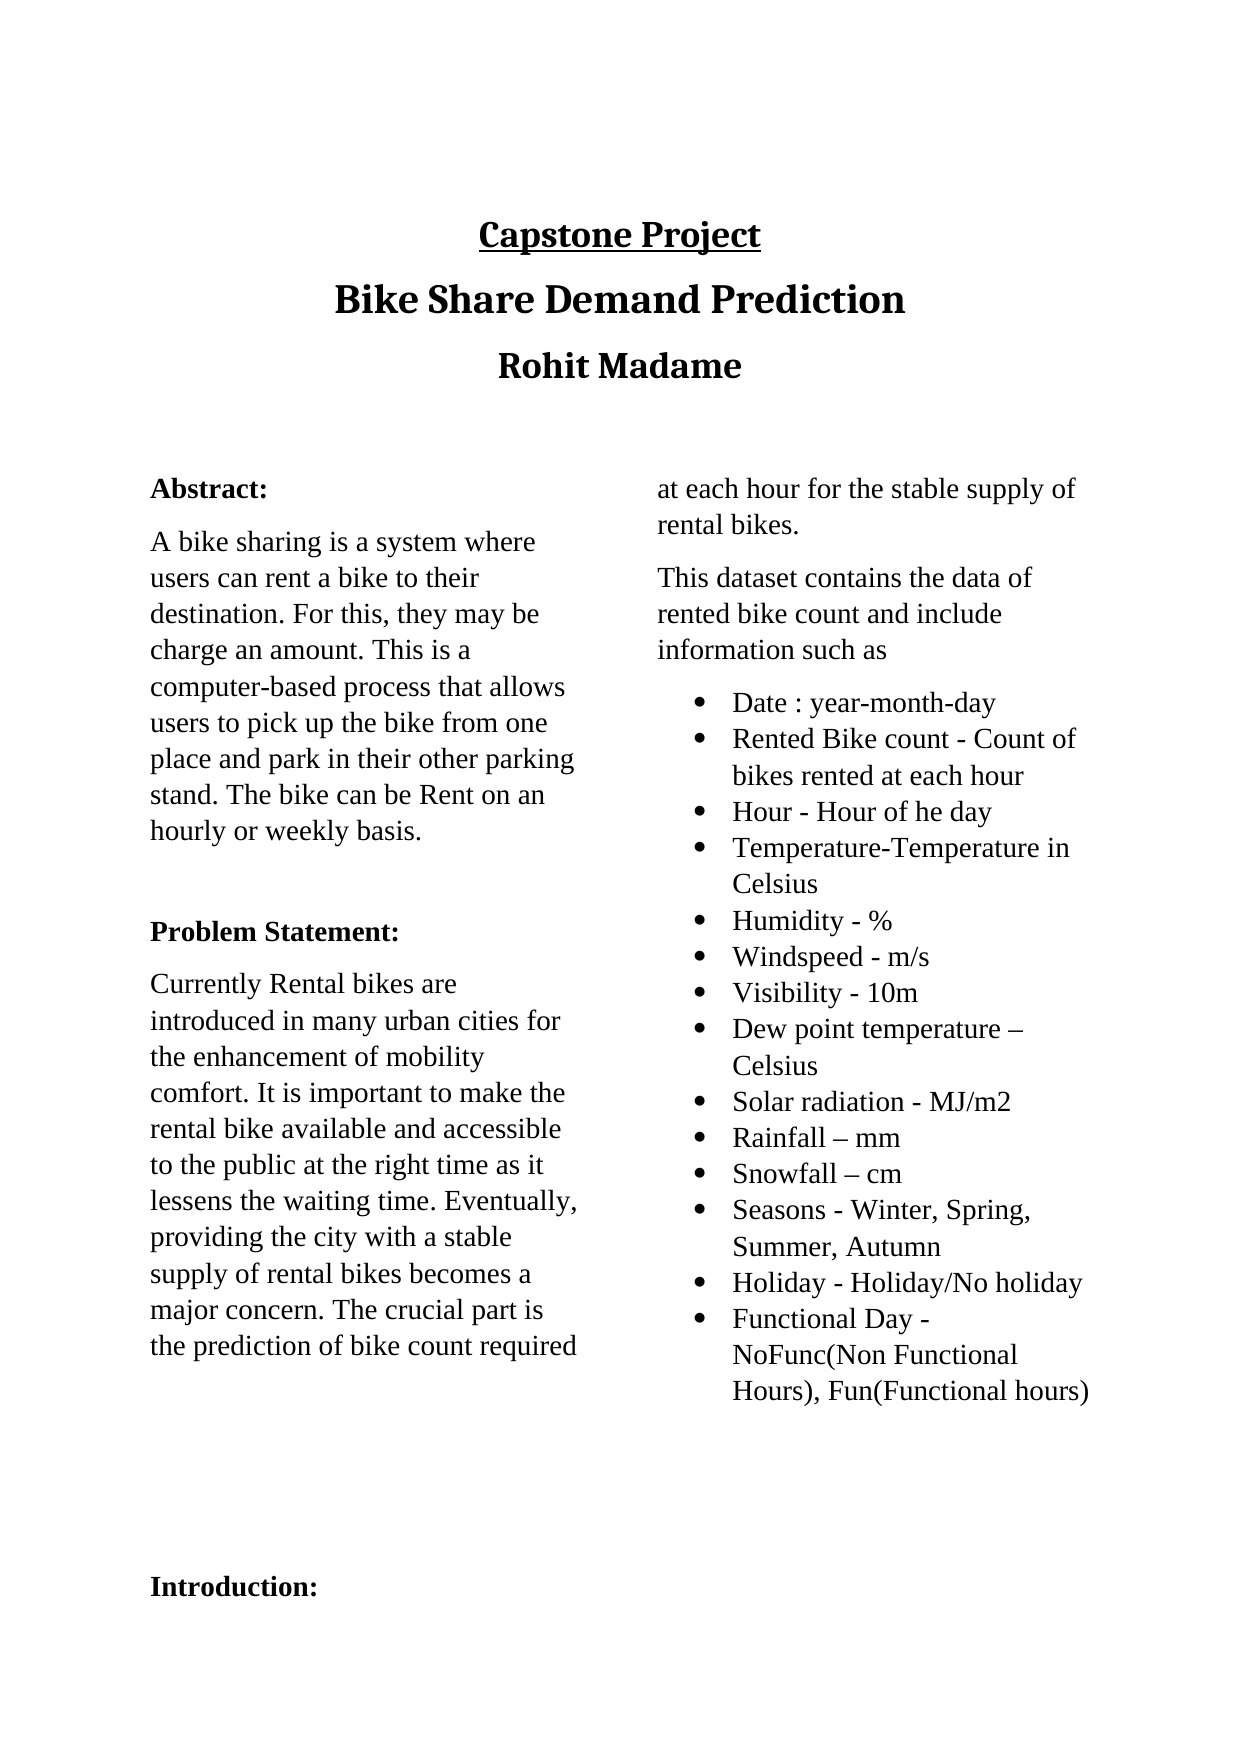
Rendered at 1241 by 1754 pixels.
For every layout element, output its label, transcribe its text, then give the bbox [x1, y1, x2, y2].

list Holiday - Holiday/No holiday [694, 1265, 1090, 1298]
text Abstract: [150, 471, 583, 505]
list Visibility - 10m [694, 975, 1090, 1009]
text Rohit Madame [150, 345, 1090, 388]
list Rented Bike count - Count of bikes rented at each hour [694, 722, 1090, 791]
list Snowfall – cm [694, 1156, 1090, 1190]
list Dew point temperature – Celsius [694, 1011, 1090, 1081]
list Temperature-Temperature in Celsius [694, 830, 1090, 900]
text Currently Rental bikes are introduced in many urban cities for the enhancement of mobility comfort. It is important to make the rental bike available and accessible to the public at the right time as it lessens the waiting time. Eventually, providing the city with a stable supply of rental bikes becomes a major concern. The crucial part is the prediction of bike count required at each hour for the stable supply of rental bikes. [657, 471, 1090, 541]
list Humidity - % [694, 903, 1090, 936]
text This dataset contains the data of rented bike count and include information such as [657, 560, 1090, 666]
text Currently Rental bikes are introduced in many urban cities for the enhancement of mobility comfort. It is important to make the rental bike available and accessible to the public at the right time as it lessens the waiting time. Eventually, providing the city with a stable supply of rental bikes becomes a major concern. The crucial part is the prediction of bike count required at each hour for the stable supply of rental bikes. [150, 967, 583, 1362]
list Functional Day - NoFunc(Non Functional Hours), Fun(Functional hours) [694, 1301, 1090, 1407]
text Capstone Project [150, 213, 1090, 256]
text Problem Statement: [150, 914, 583, 947]
list Solar radiation - MJ/m2 [694, 1084, 1090, 1117]
text A bike sharing is a system where users can rent a bike to their destination. For this, they may be charge an amount. This is a computer-based process that allows users to pick up the bike from one place and park in their other parking stand. The bike can be Rent on an hourly or weekly basis. [150, 524, 583, 847]
list Seasons - Winter, Spring, Summer, Autumn [694, 1192, 1090, 1262]
text Introduction: [150, 1569, 1090, 1603]
list Date : year-month-day [694, 685, 1090, 719]
list Windspeed - m/s [694, 939, 1090, 972]
list Rainfall – mm [694, 1120, 1090, 1154]
text Bike Share Demand Prediction [150, 276, 1090, 324]
list Hour - Hour of he day [694, 794, 1090, 828]
